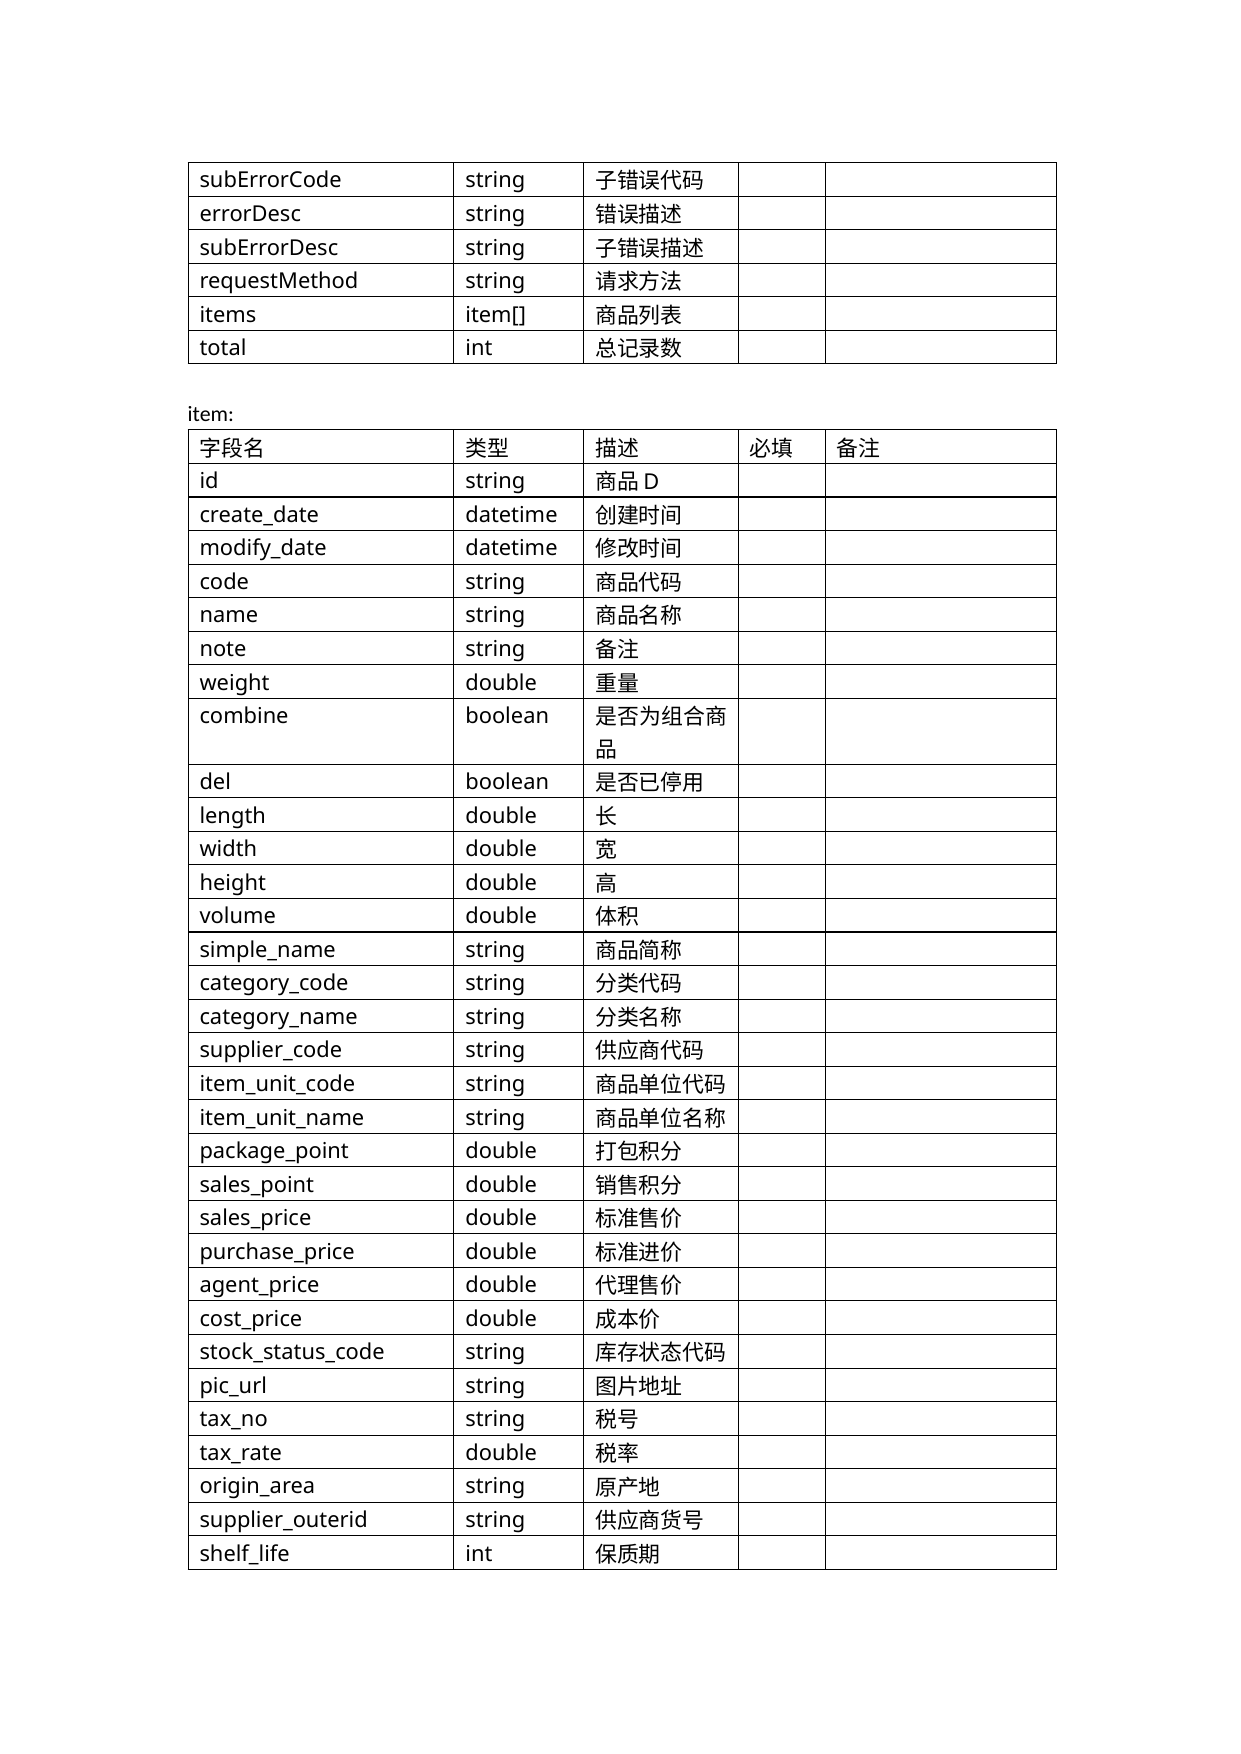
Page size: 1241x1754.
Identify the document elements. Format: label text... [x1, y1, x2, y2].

table_cell 总记录数 [584, 331, 738, 363]
table_cell [826, 264, 1056, 296]
table_cell item_unit_name [189, 1100, 453, 1133]
table_cell double [454, 1436, 583, 1468]
table_cell [826, 1268, 1056, 1300]
table_cell [826, 865, 1056, 898]
table_cell [826, 230, 1056, 263]
table_cell [739, 498, 825, 530]
table_cell pic_url [189, 1369, 453, 1401]
table_cell 标准进价 [584, 1234, 738, 1267]
table_cell [739, 297, 825, 330]
table_cell 重量 [584, 665, 738, 698]
table_cell total [189, 331, 453, 363]
table_cell [739, 665, 825, 698]
table_cell string [454, 1469, 583, 1502]
table_cell [826, 1369, 1056, 1401]
table_cell 商品简称 [584, 933, 738, 965]
table_cell item[] [454, 297, 583, 330]
table_cell requestMethod [189, 264, 453, 296]
table_cell errorDesc [189, 197, 453, 229]
table_cell string [454, 966, 583, 998]
table_cell string [454, 1033, 583, 1066]
table_cell [826, 966, 1056, 998]
table_cell 商品单位代码 [584, 1067, 738, 1099]
table_cell boolean [454, 765, 583, 797]
table_cell int [454, 331, 583, 363]
table_cell 成本价 [584, 1301, 738, 1334]
table_cell double [454, 1201, 583, 1233]
table_cell 分类代码 [584, 966, 738, 998]
table_cell 原产地 [584, 1469, 738, 1502]
table_cell string [454, 264, 583, 296]
table_cell 体积 [584, 899, 738, 931]
table_header 备注 [826, 430, 1056, 463]
table_cell string [454, 1335, 583, 1367]
table_cell 是否已停用 [584, 765, 738, 797]
table_cell int [454, 1536, 583, 1569]
table_cell [826, 1100, 1056, 1133]
table_cell 子错误代码 [584, 163, 738, 196]
table_cell string [454, 1067, 583, 1099]
table_cell [826, 163, 1056, 196]
table_cell category_code [189, 966, 453, 998]
table_cell 税率 [584, 1436, 738, 1468]
table_cell [739, 1067, 825, 1099]
table_cell 商品单位名称 [584, 1100, 738, 1133]
table_cell 供应商货号 [584, 1503, 738, 1535]
table_cell create_date [189, 498, 453, 530]
table_cell stock_status_code [189, 1335, 453, 1367]
table_cell [739, 1201, 825, 1233]
table_cell [826, 699, 1056, 764]
table_cell 错误描述 [584, 197, 738, 229]
table_cell item_unit_code [189, 1067, 453, 1099]
table_cell double [454, 1234, 583, 1267]
table_cell tax_rate [189, 1436, 453, 1468]
table_cell [826, 498, 1056, 530]
table_cell [826, 1000, 1056, 1032]
table_cell datetime [454, 498, 583, 530]
table_cell 商品名称 [584, 598, 738, 631]
table_cell [739, 899, 825, 931]
table_cell string [454, 1100, 583, 1133]
table_cell subErrorCode [189, 163, 453, 196]
table_cell string [454, 163, 583, 196]
table_cell 是否为组合商品 [584, 699, 738, 764]
table_cell [826, 565, 1056, 597]
table_cell double [454, 1268, 583, 1300]
table_cell 销售积分 [584, 1167, 738, 1200]
table_cell double [454, 1167, 583, 1200]
table_cell combine [189, 699, 453, 764]
table_cell [826, 1402, 1056, 1434]
table_cell string [454, 598, 583, 631]
table_cell volume [189, 899, 453, 931]
table_cell [739, 1536, 825, 1569]
table_cell code [189, 565, 453, 597]
table_cell [739, 331, 825, 363]
table_cell items [189, 297, 453, 330]
table_cell string [454, 197, 583, 229]
table_cell cost_price [189, 1301, 453, 1334]
table_cell [826, 832, 1056, 864]
table_cell [826, 531, 1056, 563]
table_cell [739, 1369, 825, 1401]
table_cell datetime [454, 531, 583, 563]
table_cell sales_price [189, 1201, 453, 1233]
table_cell [739, 531, 825, 563]
table_cell [826, 1536, 1056, 1569]
table_cell name [189, 598, 453, 631]
table_cell sales_point [189, 1167, 453, 1200]
table_cell [826, 297, 1056, 330]
table_cell [739, 1402, 825, 1434]
table_cell [739, 1234, 825, 1267]
table_cell double [454, 1134, 583, 1166]
table_cell double [454, 665, 583, 698]
table_cell category_name [189, 1000, 453, 1032]
table_cell 长 [584, 798, 738, 831]
table_cell 供应商代码 [584, 1033, 738, 1066]
table_cell [739, 798, 825, 831]
table_cell [739, 632, 825, 664]
table_cell 修改时间 [584, 531, 738, 563]
table_cell [739, 1033, 825, 1066]
table_cell string [454, 1369, 583, 1401]
table_cell [739, 1100, 825, 1133]
text item: [187, 397, 1053, 429]
table_cell [826, 1436, 1056, 1468]
table_cell [739, 832, 825, 864]
table_cell string [454, 464, 583, 496]
table_cell 库存状态代码 [584, 1335, 738, 1367]
table_cell 创建时间 [584, 498, 738, 530]
table_cell supplier_code [189, 1033, 453, 1066]
table_cell string [454, 933, 583, 965]
table_cell agent_price [189, 1268, 453, 1300]
table_cell [826, 1301, 1056, 1334]
table_header 必填 [739, 430, 825, 463]
table_cell 图片地址 [584, 1369, 738, 1401]
table_cell [739, 1436, 825, 1468]
table_cell supplier_outerid [189, 1503, 453, 1535]
table_cell [826, 899, 1056, 931]
table_cell string [454, 1402, 583, 1434]
table_cell [826, 1134, 1056, 1166]
table_cell 保质期 [584, 1536, 738, 1569]
table_cell simple_name [189, 933, 453, 965]
table_cell origin_area [189, 1469, 453, 1502]
table_cell package_point [189, 1134, 453, 1166]
table_cell [739, 1335, 825, 1367]
table_cell string [454, 565, 583, 597]
table_cell double [454, 832, 583, 864]
table_cell [826, 1503, 1056, 1535]
table_cell [739, 1503, 825, 1535]
table_cell string [454, 230, 583, 263]
table_cell [826, 1234, 1056, 1267]
table_cell 子错误描述 [584, 230, 738, 263]
table_cell double [454, 865, 583, 898]
table_cell 打包积分 [584, 1134, 738, 1166]
table_cell [739, 966, 825, 998]
table_cell id [189, 464, 453, 496]
table_cell [739, 230, 825, 263]
table_cell [739, 1301, 825, 1334]
table_header 字段名 [189, 430, 453, 463]
table_cell [739, 565, 825, 597]
table_cell [826, 1167, 1056, 1200]
table_cell [739, 865, 825, 898]
table_cell length [189, 798, 453, 831]
table_cell [739, 1469, 825, 1502]
table_header 类型 [454, 430, 583, 463]
table_cell boolean [454, 699, 583, 764]
table_cell tax_no [189, 1402, 453, 1434]
table_cell 代理售价 [584, 1268, 738, 1300]
table_cell 税号 [584, 1402, 738, 1434]
table_cell string [454, 1000, 583, 1032]
table_cell note [189, 632, 453, 664]
table_cell [826, 765, 1056, 797]
table_cell [826, 798, 1056, 831]
table_cell [739, 699, 825, 764]
table_cell 高 [584, 865, 738, 898]
table_cell [826, 331, 1056, 363]
table_cell height [189, 865, 453, 898]
table_cell 备注 [584, 632, 738, 664]
table_cell double [454, 798, 583, 831]
table_cell 标准售价 [584, 1201, 738, 1233]
table_cell [739, 264, 825, 296]
table_cell subErrorDesc [189, 230, 453, 263]
table_cell [826, 1033, 1056, 1066]
table_cell double [454, 899, 583, 931]
table_cell string [454, 1503, 583, 1535]
table_cell string [454, 632, 583, 664]
table_cell [826, 464, 1056, 496]
table_cell 请求方法 [584, 264, 738, 296]
table_cell [739, 464, 825, 496]
table_cell purchase_price [189, 1234, 453, 1267]
table_cell [826, 197, 1056, 229]
table_header 描述 [584, 430, 738, 463]
table_cell 商品代码 [584, 565, 738, 597]
table_cell [826, 933, 1056, 965]
table_cell del [189, 765, 453, 797]
table_cell [739, 1167, 825, 1200]
table_cell [826, 1469, 1056, 1502]
table_cell [739, 163, 825, 196]
table_cell modify_date [189, 531, 453, 563]
table_cell [826, 665, 1056, 698]
table_cell shelf_life [189, 1536, 453, 1569]
table_cell width [189, 832, 453, 864]
table_cell 分类名称 [584, 1000, 738, 1032]
table_cell weight [189, 665, 453, 698]
table_cell [739, 1000, 825, 1032]
table_cell 商品D [584, 464, 738, 496]
table_cell [739, 598, 825, 631]
table_cell double [454, 1301, 583, 1334]
table_cell [739, 933, 825, 965]
table_cell [826, 1201, 1056, 1233]
table_cell [826, 1335, 1056, 1367]
table_cell 宽 [584, 832, 738, 864]
table_cell [826, 1067, 1056, 1099]
table_cell [739, 1268, 825, 1300]
table_cell 商品列表 [584, 297, 738, 330]
table_cell [739, 765, 825, 797]
table_cell [826, 632, 1056, 664]
table_cell [826, 598, 1056, 631]
table_cell [739, 1134, 825, 1166]
table_cell [739, 197, 825, 229]
